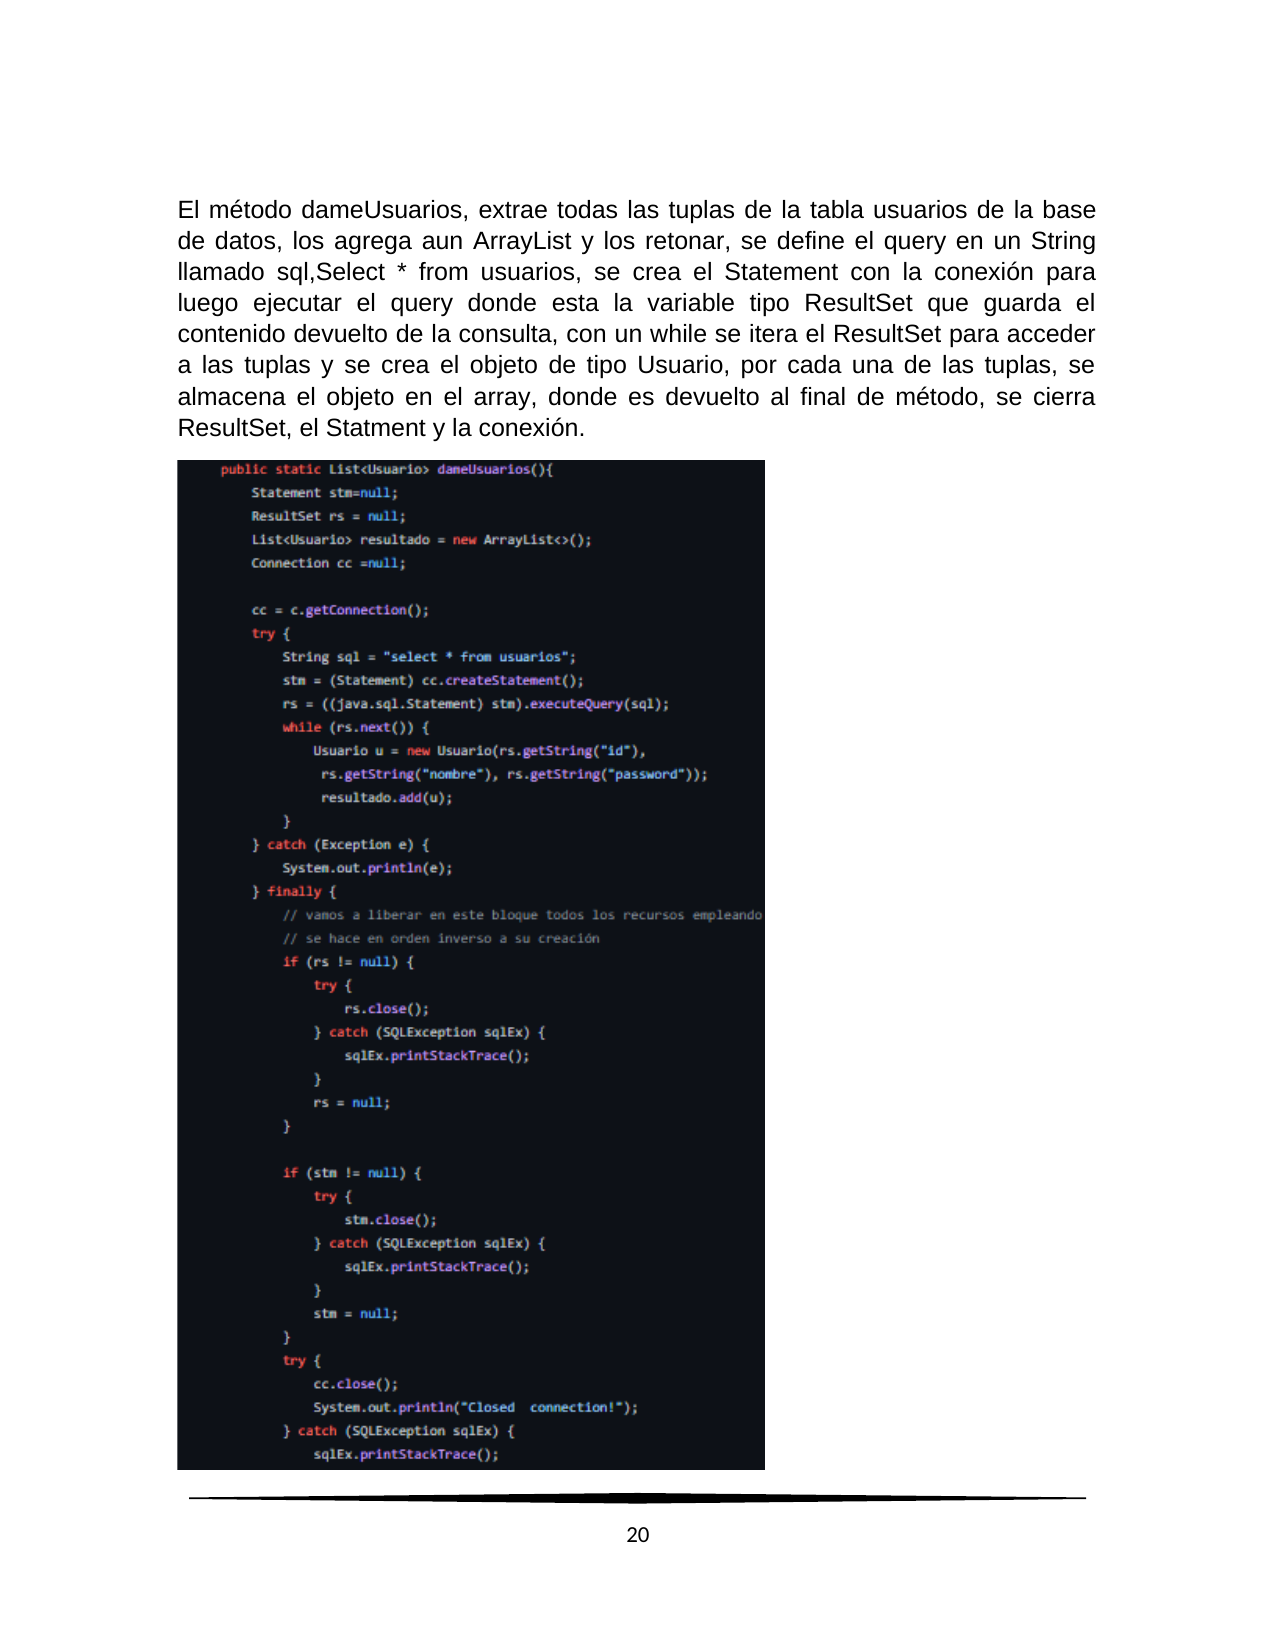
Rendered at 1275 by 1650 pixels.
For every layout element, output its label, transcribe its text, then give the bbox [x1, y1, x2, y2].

picture [177, 460, 765, 1470]
text El método dameUsuarios, extrae todas las tuplas de la tabla usuarios de la base de datos, los agrega aun ArrayList y los retonar, se define el query en un String llamado sql,Select * from usuarios, se crea el Statement con la conexión para luego ejecutar el query donde esta la variable tipo ResultSet que guarda el contenido devuelto de la consulta, con un while se itera el ResultSet para acceder a las tuplas y se crea el objeto de tipo Usuario, por cada una de las tuplas, se almacena el objeto en el array, donde es devuelto al final de método, se cierra ResultSet, el Statment y la conexión. [177, 195, 1098, 441]
